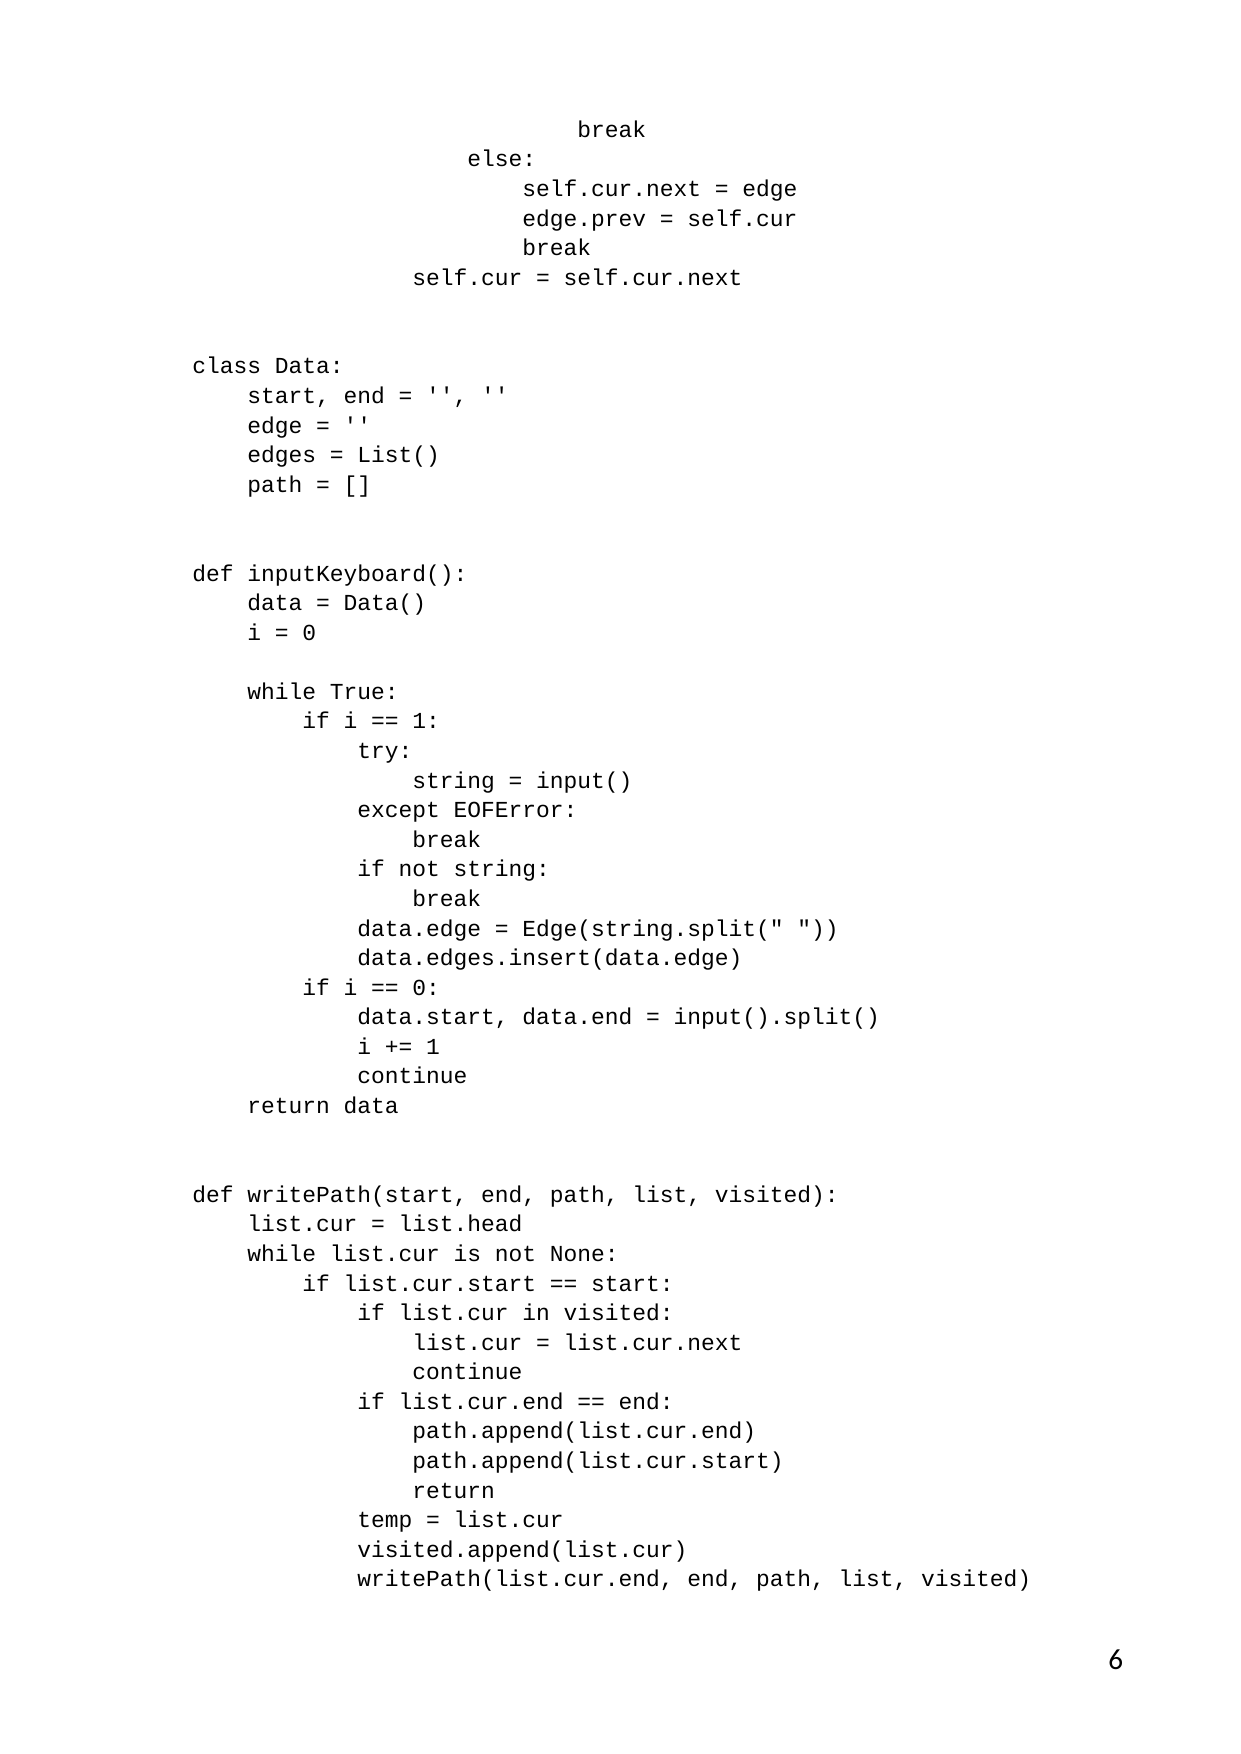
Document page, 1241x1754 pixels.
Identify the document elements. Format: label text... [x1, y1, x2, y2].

text edge.prev = self.cur [192, 207, 1123, 233]
text if not string: [192, 858, 1123, 884]
text self.cur.next = edge [192, 177, 1123, 203]
text path = [] [192, 473, 1123, 499]
text while list.cur is not None: [192, 1242, 1123, 1268]
text def writePath(start, end, path, list, visited): [192, 1183, 1123, 1209]
text continue [192, 1065, 1123, 1091]
text string = input() [192, 769, 1123, 795]
text writePath(list.cur.end, end, path, list, visited) [192, 1568, 1123, 1594]
text try: [192, 739, 1123, 765]
text def inputKeyboard(): [192, 562, 1123, 588]
text edge = '' [192, 414, 1123, 440]
text break [192, 887, 1123, 913]
text return [192, 1479, 1123, 1505]
text path.append(list.cur.start) [192, 1449, 1123, 1475]
text except EOFError: [192, 798, 1123, 824]
text if list.cur.end == end: [192, 1390, 1123, 1416]
text continue [192, 1361, 1123, 1387]
text class Data: [192, 355, 1123, 381]
text list.cur = list.head [192, 1213, 1123, 1239]
text break [192, 828, 1123, 854]
text self.cur = self.cur.next [192, 266, 1123, 292]
text list.cur = list.cur.next [192, 1331, 1123, 1357]
text break [192, 236, 1123, 262]
text else: [192, 148, 1123, 174]
text start, end = '', '' [192, 384, 1123, 410]
text if list.cur.start == start: [192, 1272, 1123, 1298]
text if i == 0: [192, 976, 1123, 1002]
text i += 1 [192, 1035, 1123, 1061]
text temp = list.cur [192, 1508, 1123, 1534]
text while True: [192, 680, 1123, 706]
text return data [192, 1094, 1123, 1120]
text break [192, 118, 1123, 144]
text path.append(list.cur.end) [192, 1420, 1123, 1446]
text data = Data() [192, 591, 1123, 617]
text i = 0 [192, 621, 1123, 647]
text data.edge = Edge(string.split(" ")) [192, 917, 1123, 943]
text if i == 1: [192, 710, 1123, 736]
text data.edges.insert(data.edge) [192, 946, 1123, 972]
text visited.append(list.cur) [192, 1538, 1123, 1564]
text if list.cur in visited: [192, 1301, 1123, 1327]
text edges = List() [192, 443, 1123, 469]
text data.start, data.end = input().split() [192, 1006, 1123, 1032]
